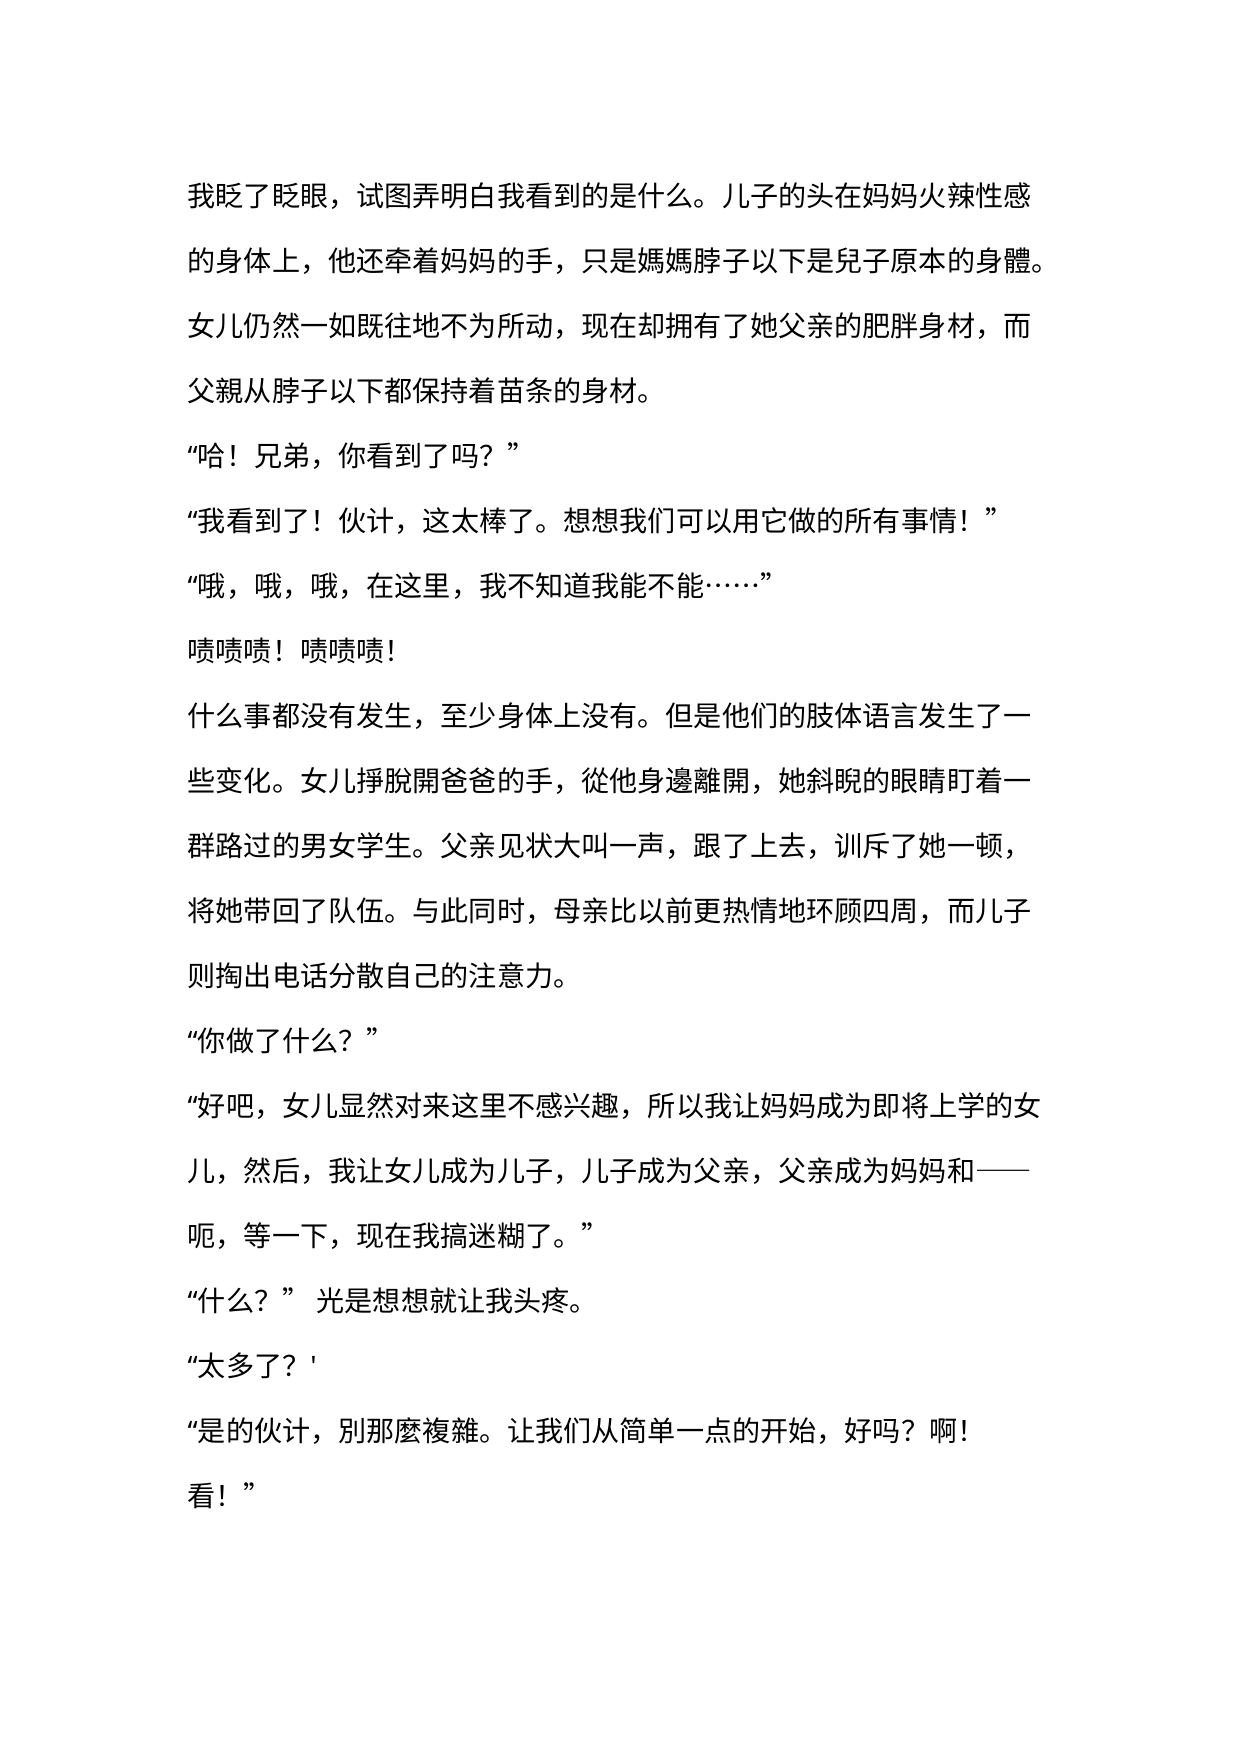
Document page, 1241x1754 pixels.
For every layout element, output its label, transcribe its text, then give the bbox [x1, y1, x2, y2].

text “什么？” 光是想想就让我头疼。 [187, 1267, 1053, 1332]
text “好吧，女儿显然对来这里不感兴趣，所以我让妈妈成为即将上学的女儿，然后，我让女儿成为儿子，儿子成为父亲，父亲成为妈妈和——呃，等一下，现在我搞迷糊了。” [187, 1072, 1053, 1267]
text “太多了？' [187, 1332, 1053, 1397]
text “是的伙计，別那麼複雜。让我们从简单一点的开始，好吗？啊！看！” [187, 1397, 1053, 1527]
text 什么事都没有发生，至少身体上没有。但是他们的肢体语言发生了一些变化。女儿掙脫開爸爸的手，從他身邊離開，她斜睨的眼睛盯着一群路过的男女学生。父亲见状大叫一声，跟了上去，训斥了她一顿，将她带回了队伍。与此同时，母亲比以前更热情地环顾四周，而儿子则掏出电话分散自己的注意力。 [187, 682, 1053, 1007]
text “哦，哦，哦，在这里，我不知道我能不能……” [187, 552, 1053, 617]
text “哈！兄弟，你看到了吗？” [187, 422, 1053, 487]
text “我看到了！伙计，这太棒了。想想我们可以用它做的所有事情！” [187, 487, 1053, 552]
text 我眨了眨眼，试图弄明白我看到的是什么。儿子的头在妈妈火辣性感的身体上，他还牵着妈妈的手，只是媽媽脖子以下是兒子原本的身體。女儿仍然一如既往地不为所动，现在却拥有了她父亲的肥胖身材，而父親从脖子以下都保持着苗条的身材。 [187, 162, 1053, 422]
text 啧啧啧！啧啧啧！ [187, 617, 1053, 682]
text “你做了什么？” [187, 1007, 1053, 1072]
